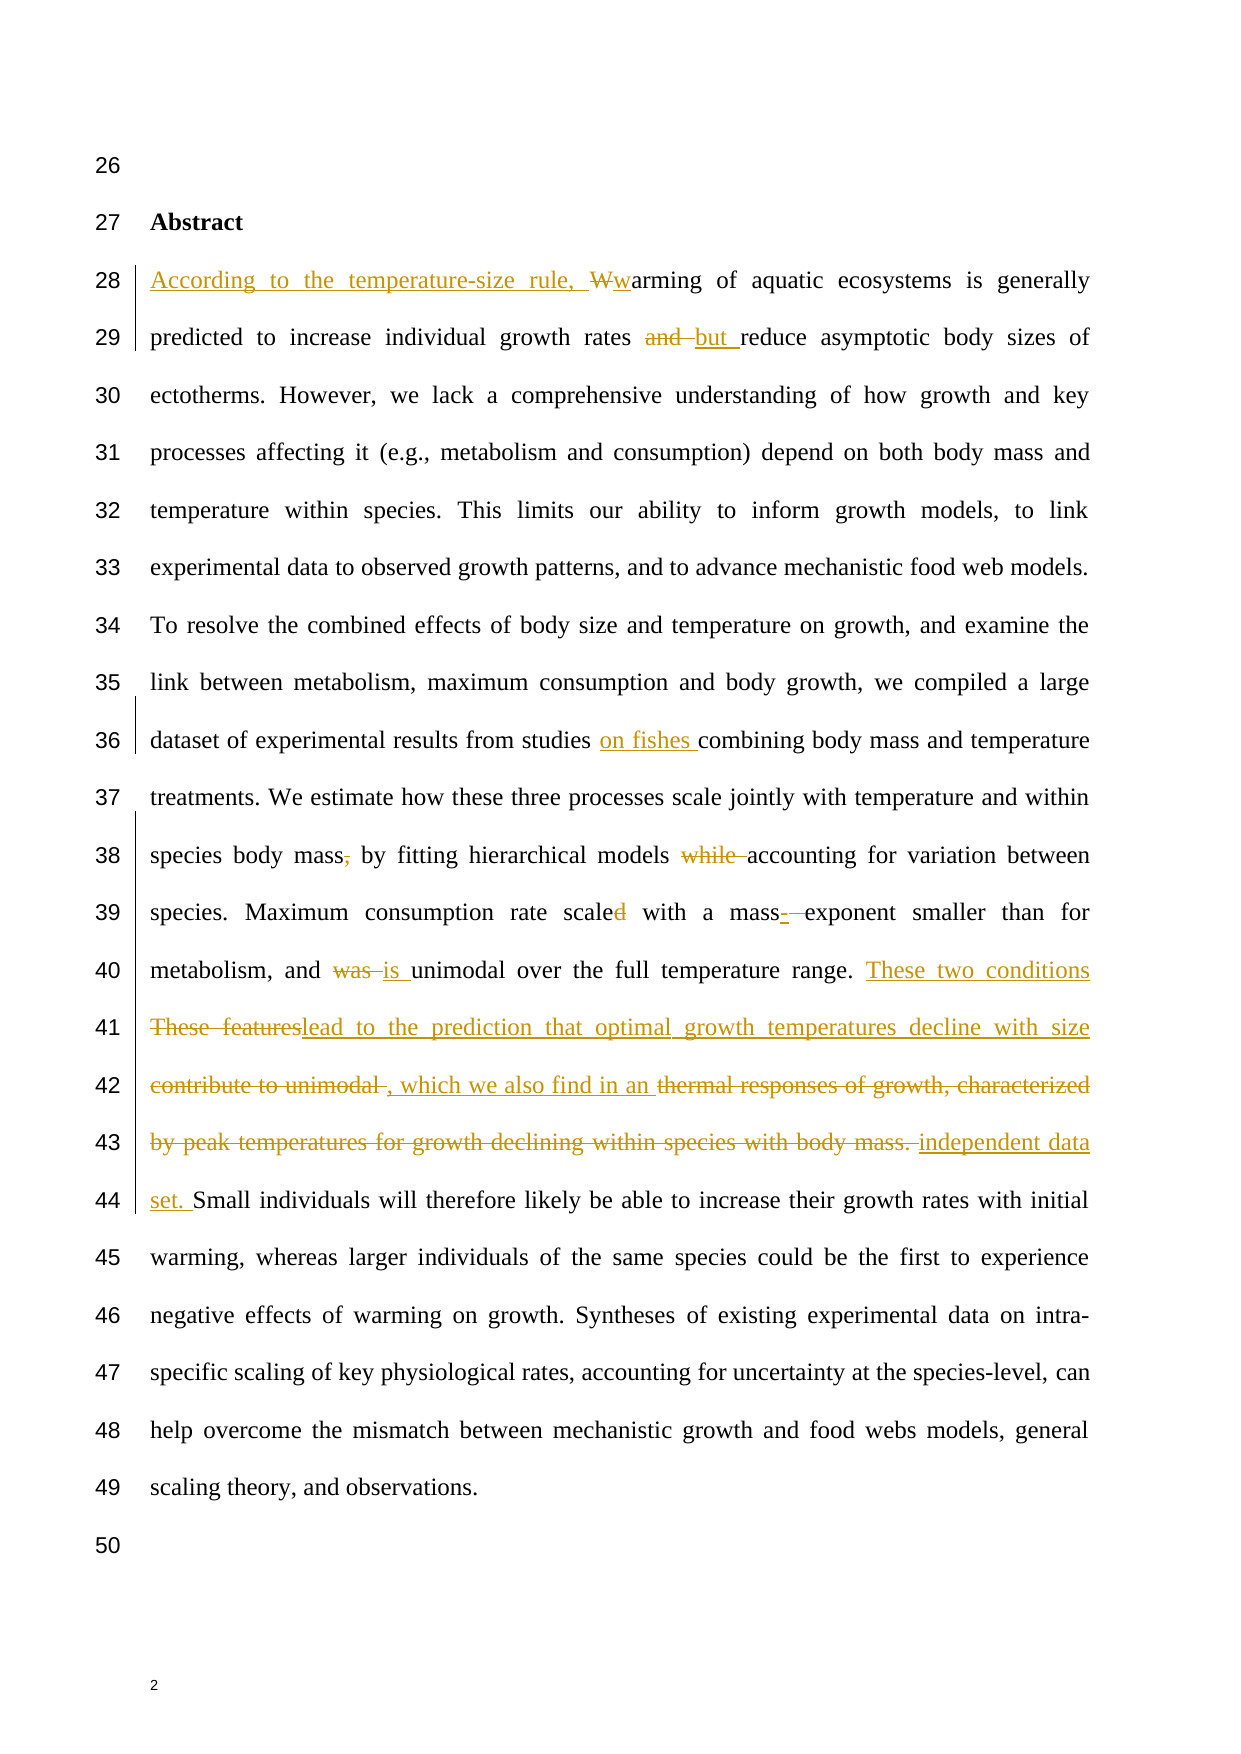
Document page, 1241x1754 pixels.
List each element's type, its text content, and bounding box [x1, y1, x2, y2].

text Abstract [150, 207, 1090, 236]
list arming of aquatic ecosystems is generally predicted to increase individual growth rates reduce asymptotic body sizes of ectotherms. However, we lack a comprehensive understanding of how growth and key processes affecting it (e.g., metabolism and consumption) depend on both body mass and temperature within species. This limits our ability to inform growth models, to link experimental data to observed growth patterns, and to advance mechanistic food web models. To resolve the combined effects of body size and temperature on growth, and examine the link between metabolism, maximum consumption and body growth, we compiled a large dataset of experimental results from studies combining body mass and temperature treatments. We estimate how these three processes scale jointly with temperature and within species body mass by fitting hierarchical models accounting for variation between species. Maximum consumption rate scale with a massexponent smaller than for metabolism, and unimodal over the full temperature range. Small individuals will therefore likely be able to increase their growth rates with initial warming, whereas larger individuals of the same species could be the first to experience negative effects of warming on growth. Syntheses of existing experimental data on intra-specific scaling of key physiological rates, accounting for uncertainty at the species-level, can help overcome the mismatch between mechanistic growth and food webs models, general scaling theory, and observations. [150, 265, 1090, 1501]
